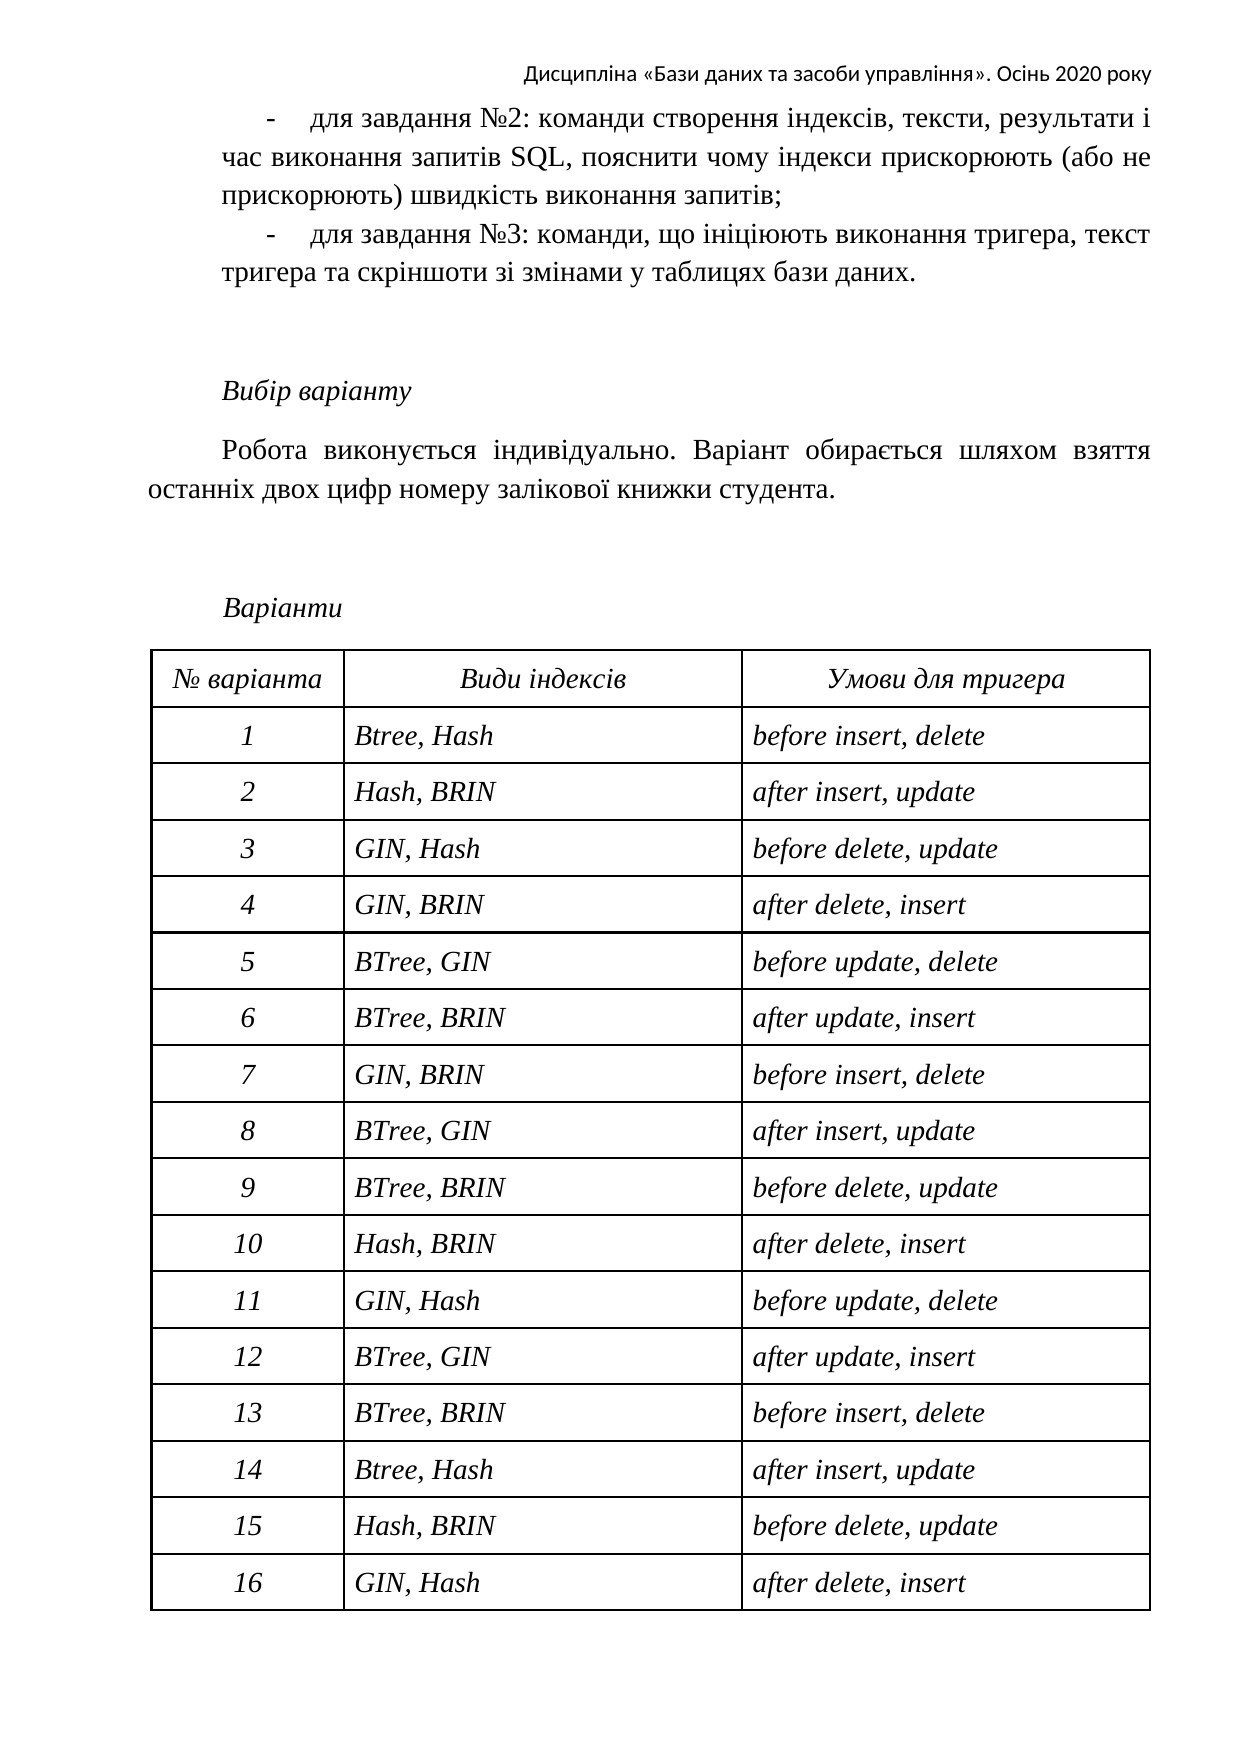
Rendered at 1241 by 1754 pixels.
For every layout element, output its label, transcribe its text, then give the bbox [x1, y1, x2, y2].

table_cell 5 [153, 934, 343, 988]
table_cell 15 [153, 1498, 343, 1552]
table_cell before update, delete [743, 1272, 1149, 1327]
table_cell 2 [153, 764, 343, 818]
table_cell BTree, BRIN [345, 1385, 741, 1439]
text Варіанти [223, 590, 1152, 623]
table_cell after insert, update [743, 1442, 1149, 1496]
table_cell GIN, BRIN [345, 1046, 741, 1101]
table_cell BTree, GIN [345, 1329, 741, 1383]
table_cell after update, insert [743, 1329, 1149, 1383]
table_cell GIN, Hash [345, 821, 741, 875]
table_cell BTree, GIN [345, 1103, 741, 1157]
table_cell Btree, Hash [345, 1442, 741, 1496]
table_cell before insert, delete [743, 1385, 1149, 1439]
table_cell after delete, insert [743, 877, 1149, 931]
table_cell 13 [153, 1385, 343, 1439]
table_cell 1 [153, 708, 343, 762]
table_cell 3 [153, 821, 343, 875]
list для завдання №2: команди створення індексів, тексти, результати і час виконання запитів SQL, пояснити чому індекси прискорюють (або не прискорюють) швидкість виконання запитів; [221, 100, 1152, 211]
table_cell BTree, BRIN [345, 1159, 741, 1214]
table_cell Hash, BRIN [345, 1216, 741, 1270]
table_cell after update, insert [743, 990, 1149, 1044]
table_cell after insert, update [743, 764, 1149, 818]
table_header Умови для тригера [743, 651, 1149, 706]
table_cell 11 [153, 1272, 343, 1327]
table_header Види індексів [345, 651, 741, 706]
table_cell before insert, delete [743, 1046, 1149, 1101]
text Вибір варіанту [148, 373, 1152, 407]
table_cell Hash, BRIN [345, 1498, 741, 1552]
table_cell 12 [153, 1329, 343, 1383]
table_cell 16 [153, 1555, 343, 1609]
list для завдання №3: команди, що ініціюють виконання тригера, текст тригера та скріншоти зі змінами у таблицях бази даних. [221, 216, 1152, 288]
table_cell 7 [153, 1046, 343, 1101]
table_cell after delete, insert [743, 1555, 1149, 1609]
table_cell 8 [153, 1103, 343, 1157]
table_cell GIN, Hash [345, 1555, 741, 1609]
table_cell before update, delete [743, 934, 1149, 988]
table_cell Btree, Hash [345, 708, 741, 762]
table_cell 6 [153, 990, 343, 1044]
table_cell 14 [153, 1442, 343, 1496]
table_cell 9 [153, 1159, 343, 1214]
table_cell before delete, update [743, 1159, 1149, 1214]
table_cell after insert, update [743, 1103, 1149, 1157]
table_cell GIN, Hash [345, 1272, 741, 1327]
table_cell after delete, insert [743, 1216, 1149, 1270]
table_cell BTree, GIN [345, 934, 741, 988]
table_cell Hash, BRIN [345, 764, 741, 818]
table_cell before delete, update [743, 1498, 1149, 1552]
table_cell 4 [153, 877, 343, 931]
table_cell GIN, BRIN [345, 877, 741, 931]
text Робота виконується індивідуально. Варіант обирається шляхом взяття останніх двох цифр номеру залікової книжки студента. [148, 432, 1152, 504]
table_cell before delete, update [743, 821, 1149, 875]
table_header № варіанта [153, 651, 343, 706]
table_cell BTree, BRIN [345, 990, 741, 1044]
table_cell before insert, delete [743, 708, 1149, 762]
table_cell 10 [153, 1216, 343, 1270]
